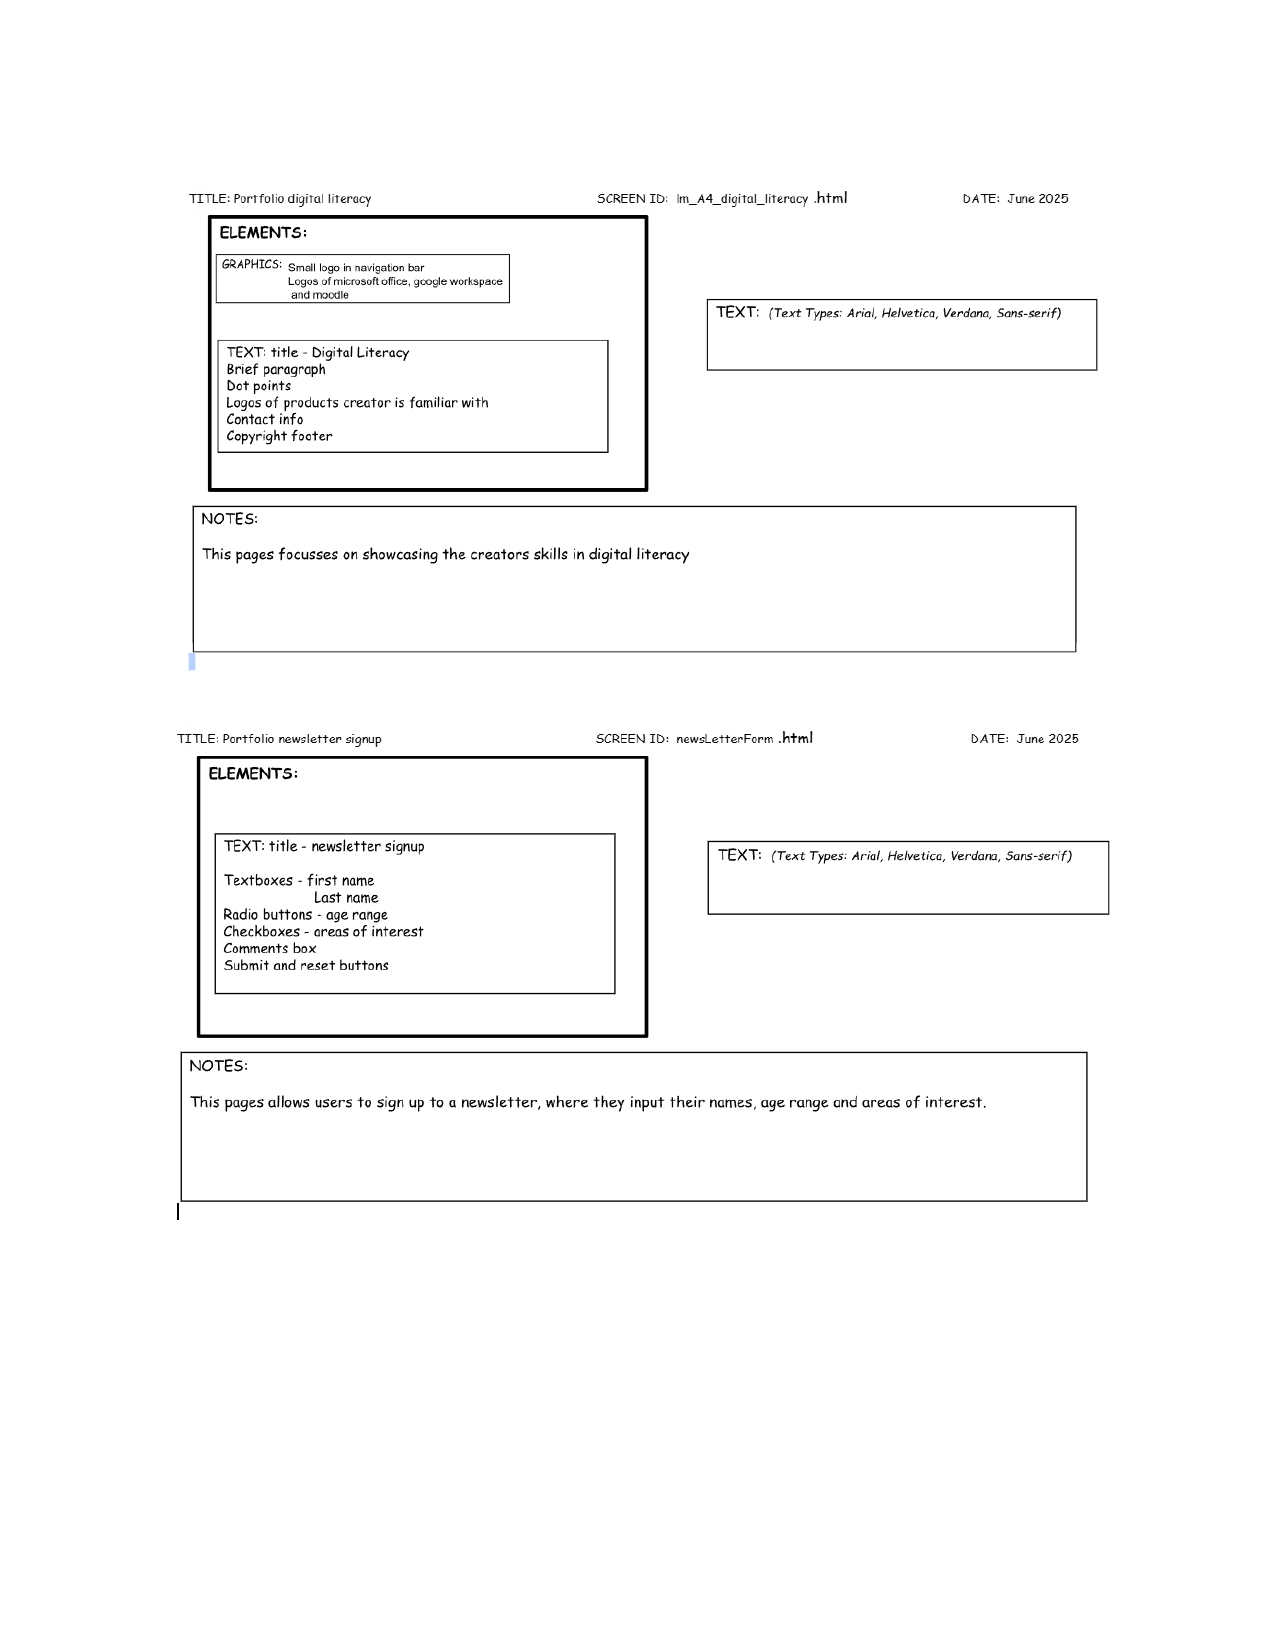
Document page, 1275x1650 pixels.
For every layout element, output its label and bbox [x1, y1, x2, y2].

picture [150, 691, 1125, 1231]
picture [150, 150, 1125, 688]
